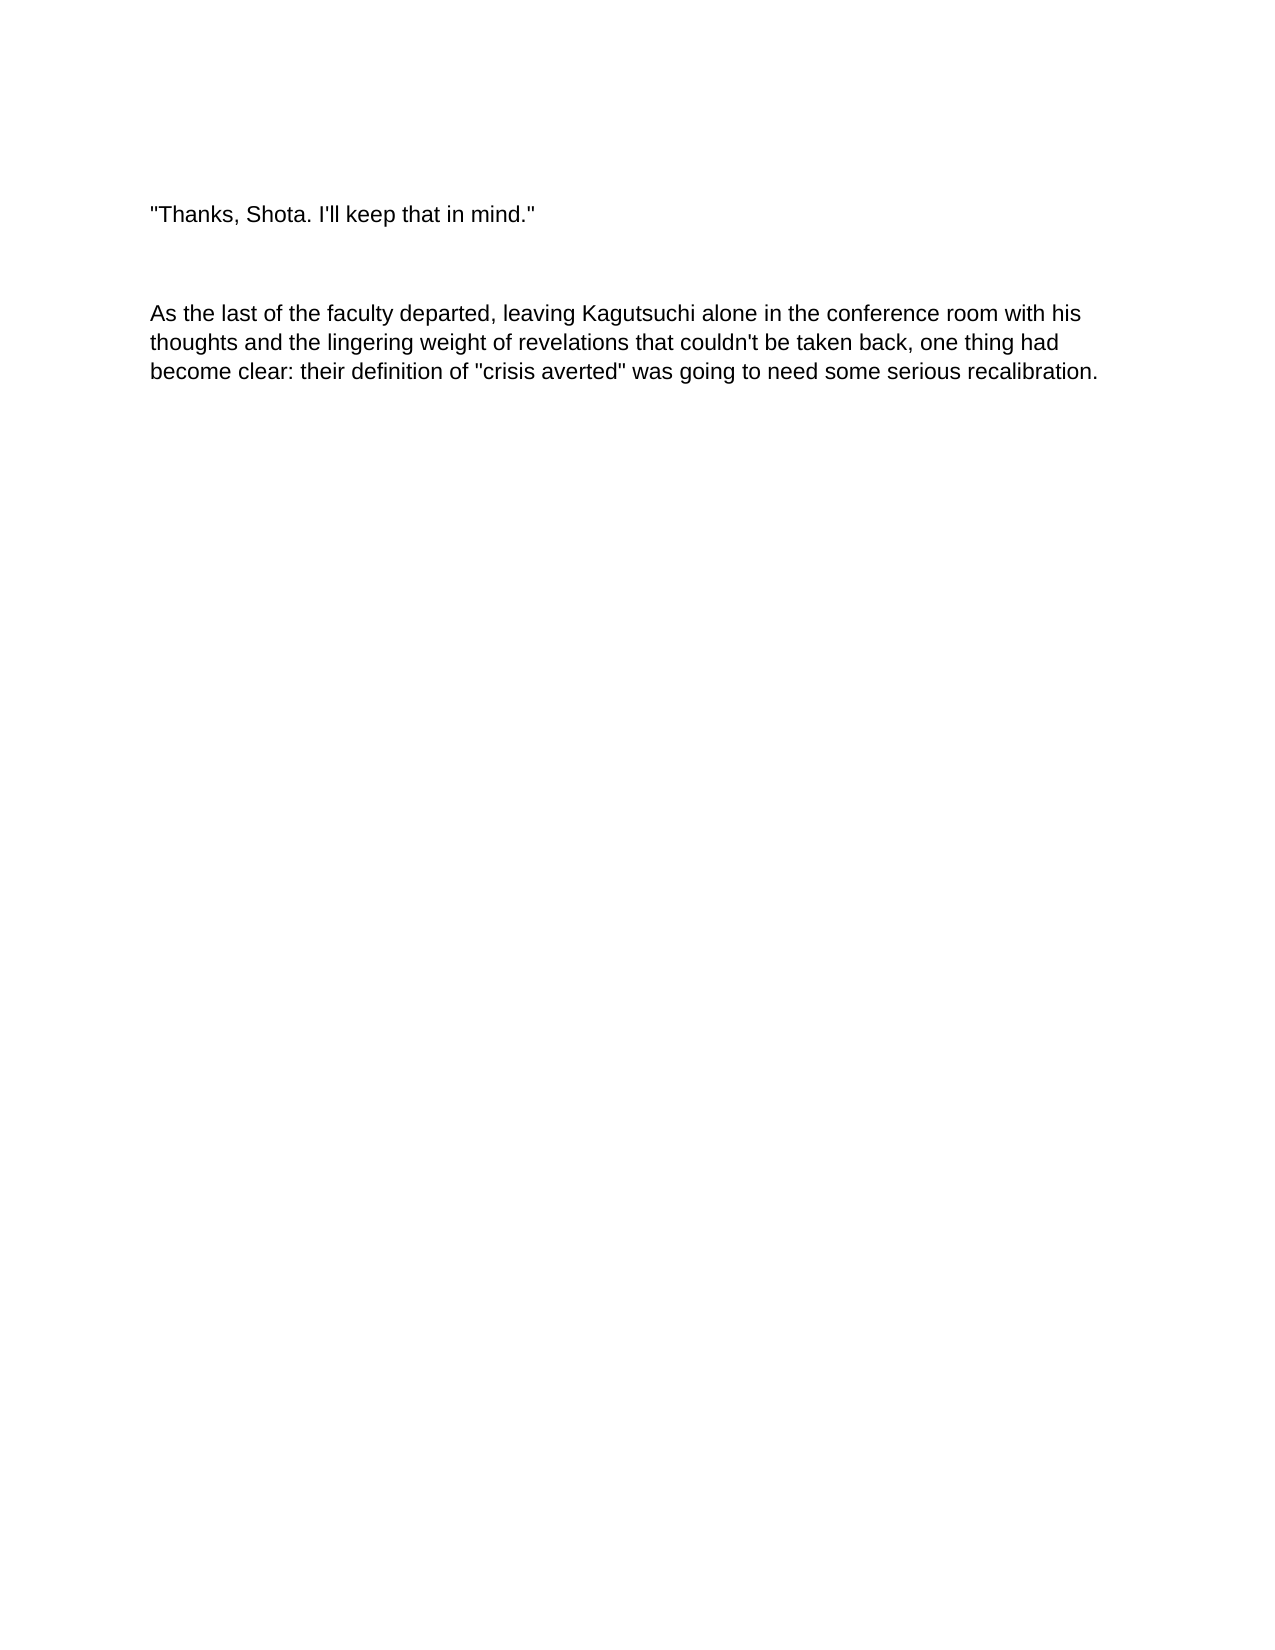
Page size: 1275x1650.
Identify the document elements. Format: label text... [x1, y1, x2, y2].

text "Thanks, Shota. I'll keep that in mind." [150, 199, 1125, 228]
text As the last of the faculty departed, leaving Kagutsuchi alone in the conference room with his thoughts and the lingering weight of revelations that couldn't be taken back, one thing had become clear: their definition of "crisis averted" was going to need some serious recalibration. [150, 299, 1125, 385]
